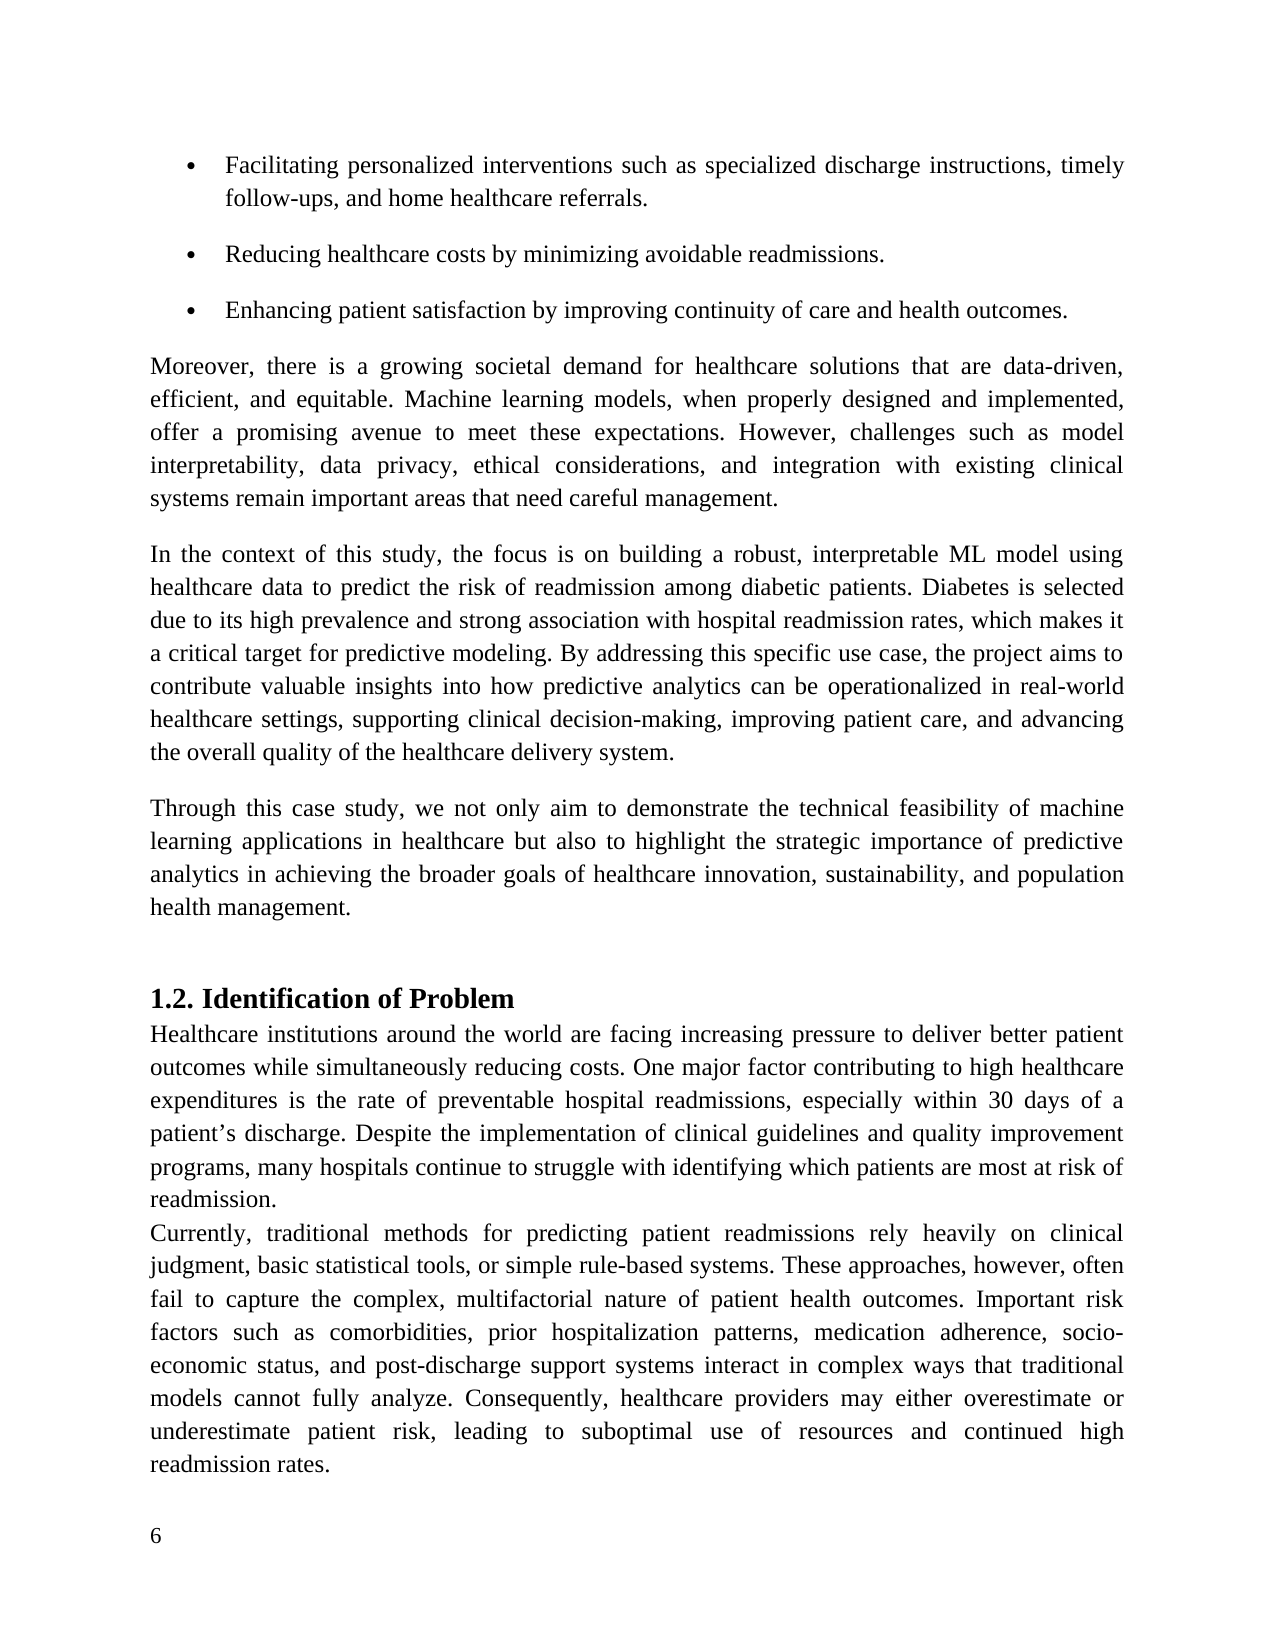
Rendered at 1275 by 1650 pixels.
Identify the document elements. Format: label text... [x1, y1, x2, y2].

subtitle Identification of Problem [150, 981, 1125, 1014]
list Facilitating personalized interventions such as specialized discharge instructions, timely follow-ups, and home healthcare referrals. [187, 150, 1125, 212]
text Healthcare institutions around the world are facing increasing pressure to deliver better patient outcomes while simultaneously reducing costs. One major factor contributing to high healthcare expenditures is the rate of preventable hospital readmissions, especially within 30 days of a patient’s discharge. Despite the implementation of clinical guidelines and quality improvement programs, many hospitals continue to struggle with identifying which patients are most at risk of readmission. [150, 1019, 1125, 1213]
text Currently, traditional methods for predicting patient readmissions rely heavily on clinical judgment, basic statistical tools, or simple rule-based systems. These approaches, however, often fail to capture the complex, multifactorial nature of patient health outcomes. Important risk factors such as comorbidities, prior hospitalization patterns, medication adherence, socio-economic status, and post-discharge support systems interact in complex ways that traditional models cannot fully analyze. Consequently, healthcare providers may either overestimate or underestimate patient risk, leading to suboptimal use of resources and continued high readmission rates. [150, 1218, 1125, 1477]
list Reducing healthcare costs by minimizing avoidable readmissions. [187, 239, 1125, 268]
text In the context of this study, the focus is on building a robust, interpretable ML model using healthcare data to predict the risk of readmission among diabetic patients. Diabetes is selected due to its high prevalence and strong association with hospital readmission rates, which makes it a critical target for predictive modeling. By addressing this specific use case, the project aims to contribute valuable insights into how predictive analytics can be operationalized in real-world healthcare settings, supporting clinical decision-making, improving patient care, and advancing the overall quality of the healthcare delivery system. [150, 539, 1125, 766]
text Through this case study, we not only aim to demonstrate the technical feasibility of machine learning applications in healthcare but also to highlight the strategic importance of predictive analytics in achieving the broader goals of healthcare innovation, sustainability, and population health management. [150, 793, 1125, 921]
text Moreover, there is a growing societal demand for healthcare solutions that are data-driven, efficient, and equitable. Machine learning models, when properly designed and implemented, offer a promising avenue to meet these expectations. However, challenges such as model interpretability, data privacy, ethical considerations, and integration with existing clinical systems remain important areas that need careful management. [150, 351, 1125, 512]
list Enhancing patient satisfaction by improving continuity of care and health outcomes. [187, 295, 1125, 324]
